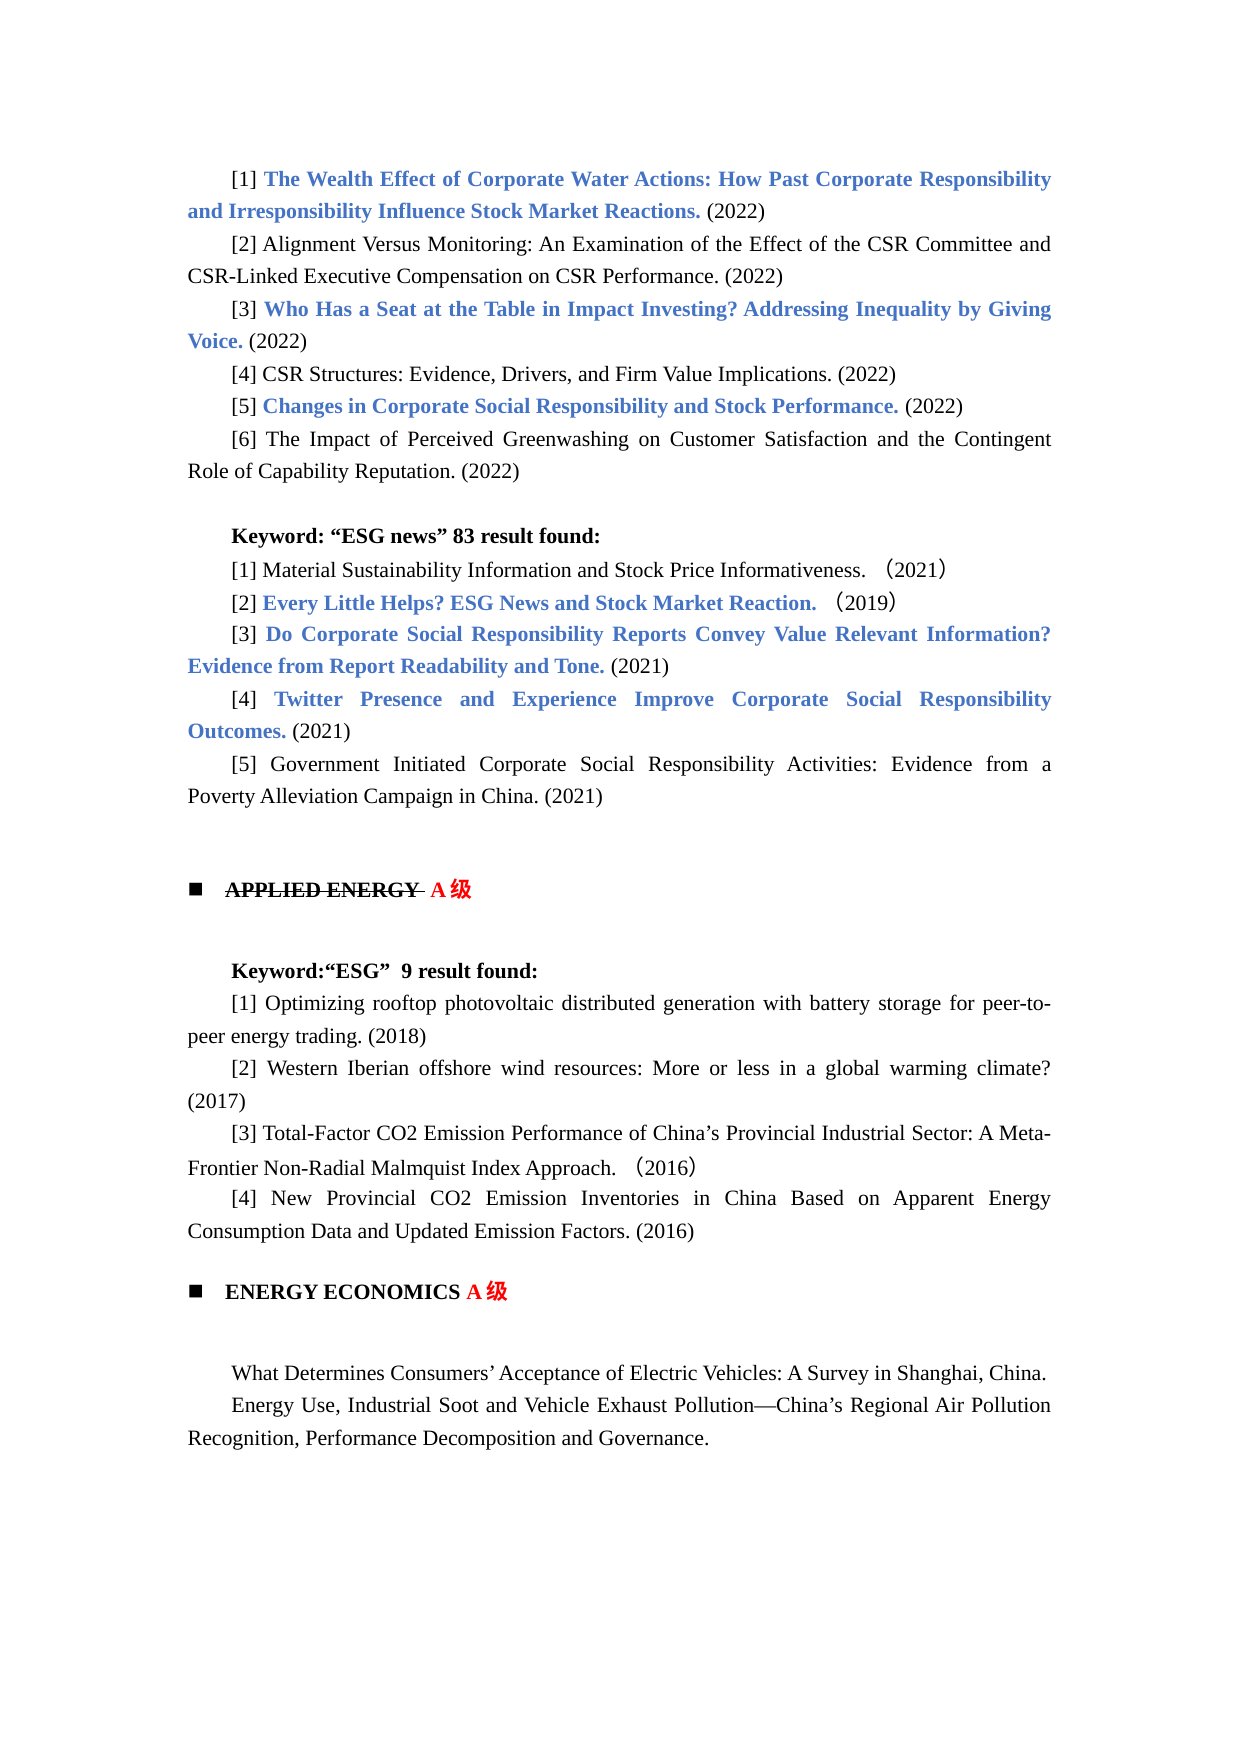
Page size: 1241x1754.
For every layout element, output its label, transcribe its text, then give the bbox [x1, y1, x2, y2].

text [5] Changes in Corporate Social Responsibility and Stock Performance. (2022) [187, 389, 1053, 422]
text [4] Twitter Presence and Experience Improve Corporate Social Responsibility Outcomes. (2021) [187, 682, 1053, 747]
text [2] Every Little Helps? ESG News and Stock Market Reaction. （2019） [187, 584, 1053, 617]
text [4] CSR Structures: Evidence, Drivers, and Firm Value Implications. (2022) [187, 357, 1053, 389]
text Keyword: “ESG news” 83 result found: [187, 519, 1053, 552]
text [1] Material Sustainability Information and Stock Price Informativeness. （2021） [187, 552, 1053, 584]
text What Determines Consumers’ Acceptance of Electric Vehicles: A Survey in Shanghai, China. [187, 1356, 1053, 1389]
text [2] Western Iberian offshore wind resources: More or less in a global warming climate? (2017) [187, 1052, 1053, 1117]
text [1] The Wealth Effect of Corporate Water Actions: How Past Corporate Responsibility and Irresponsibility Influence Stock Market Reactions. (2022) [187, 162, 1053, 227]
subtitle APPLIED ENERGY A级 [187, 872, 1053, 904]
text [6] The Impact of Perceived Greenwashing on Customer Satisfaction and the Contingent Role of Capability Reputation. (2022) [187, 422, 1053, 487]
text [5] Government Initiated Corporate Social Responsibility Activities: Evidence from a Poverty Alleviation Campaign in China. (2021) [187, 747, 1053, 812]
subtitle ENERGY ECONOMICS A级 [187, 1274, 1053, 1306]
text Energy Use, Industrial Soot and Vehicle Exhaust Pollution—China’s Regional Air Pollution Recognition, Performance Decomposition and Governance. [187, 1389, 1053, 1454]
text [1] Optimizing rooftop photovoltaic distributed generation with battery storage for peer-to-peer energy trading. (2018) [187, 987, 1053, 1052]
text Keyword:“ESG” 9 result found: [187, 954, 1053, 987]
text [3] Who Has a Seat at the Table in Impact Investing? Addressing Inequality by Giving Voice. (2022) [187, 292, 1053, 357]
text [2] Alignment Versus Monitoring: An Examination of the Effect of the CSR Committee and CSR-Linked Executive Compensation on CSR Performance. (2022) [187, 227, 1053, 292]
text [3] Do Corporate Social Responsibility Reports Convey Value Relevant Information? Evidence from Report Readability and Tone. (2021) [187, 617, 1053, 682]
text [4] New Provincial CO2 Emission Inventories in China Based on Apparent Energy Consumption Data and Updated Emission Factors. (2016) [187, 1182, 1053, 1247]
text [3] Total-Factor CO2 Emission Performance of China’s Provincial Industrial Sector: A Meta-Frontier Non-Radial Malmquist Index Approach. （2016） [187, 1117, 1053, 1182]
